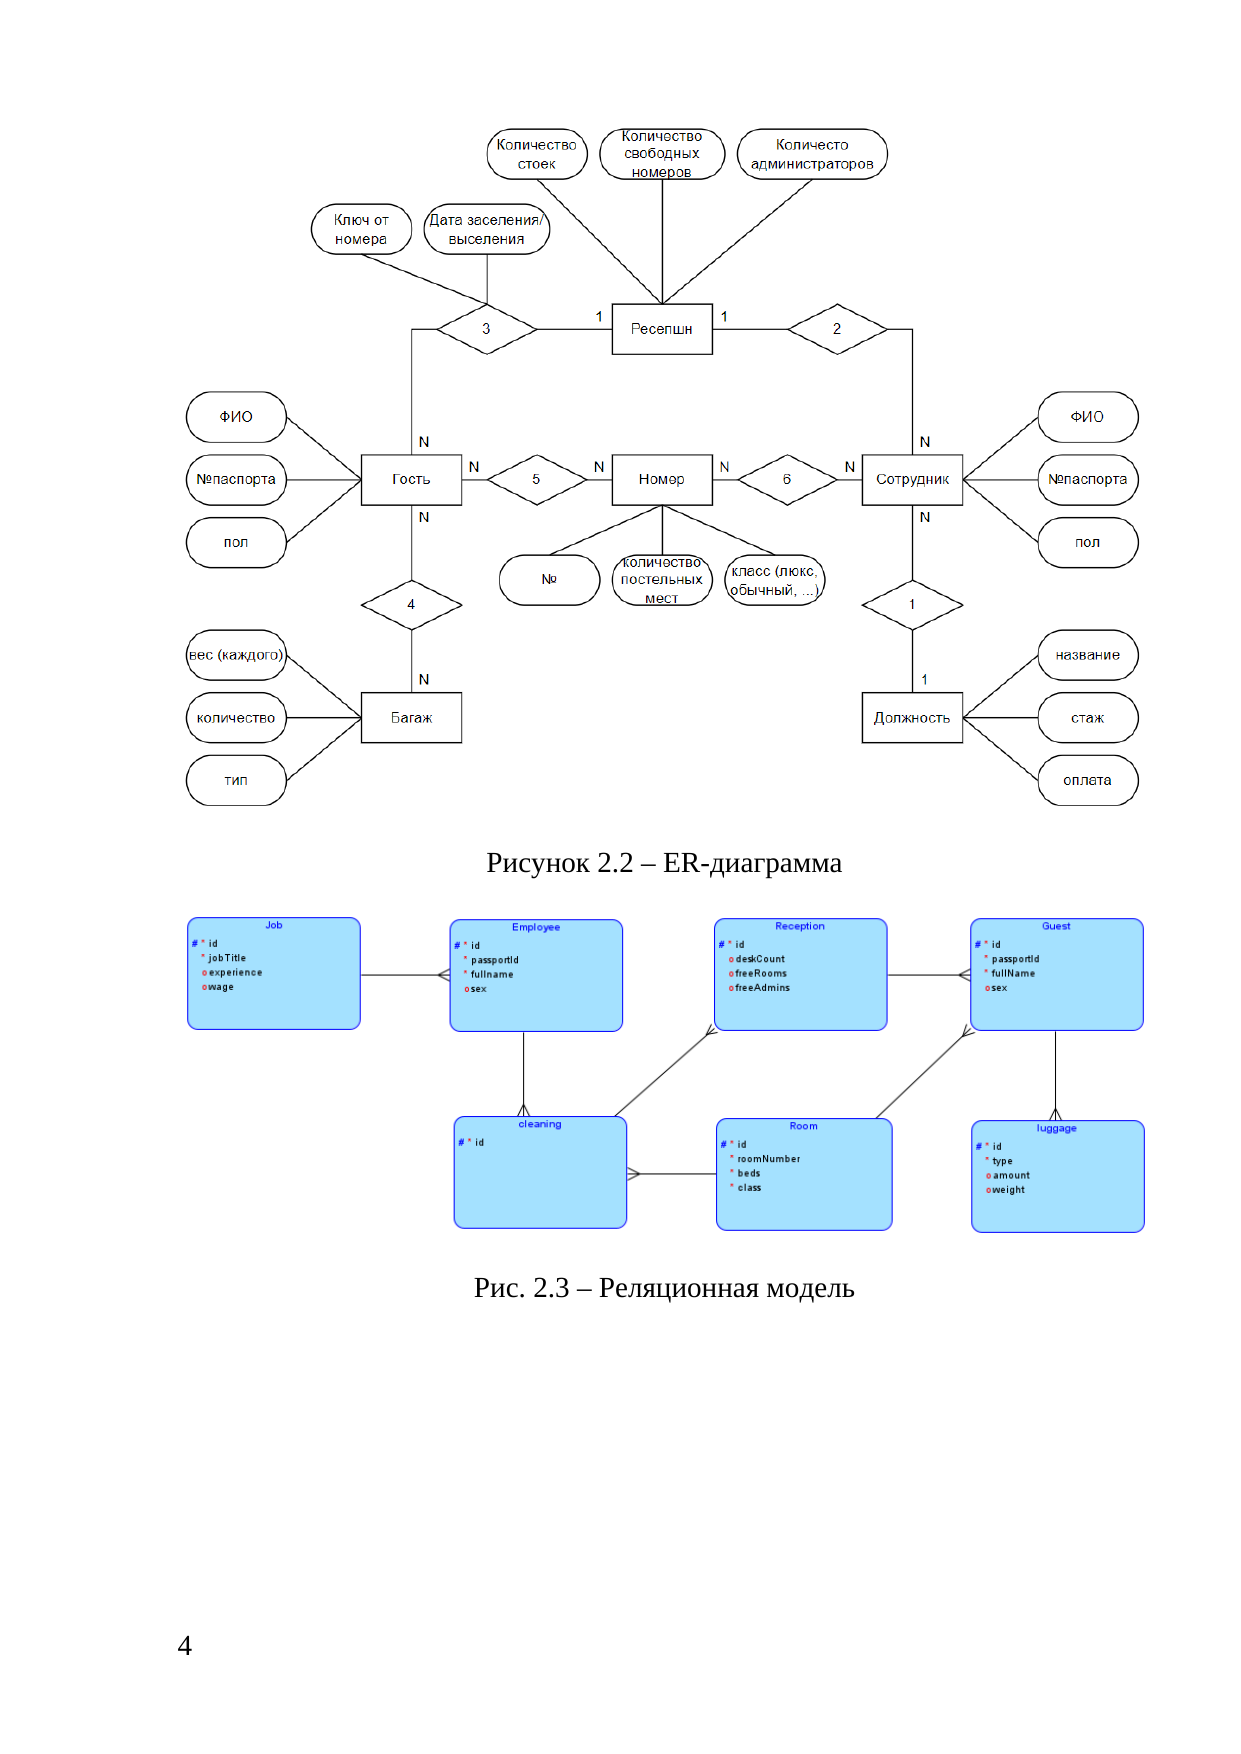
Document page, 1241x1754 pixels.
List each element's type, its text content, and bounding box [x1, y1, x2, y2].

picture [177, 911, 1152, 1237]
picture [177, 118, 1152, 812]
text Рисунок 2.2 – ER-диаграмма [177, 845, 1152, 878]
text Рис. 2.3 – Реляционная модель [177, 1270, 1152, 1303]
